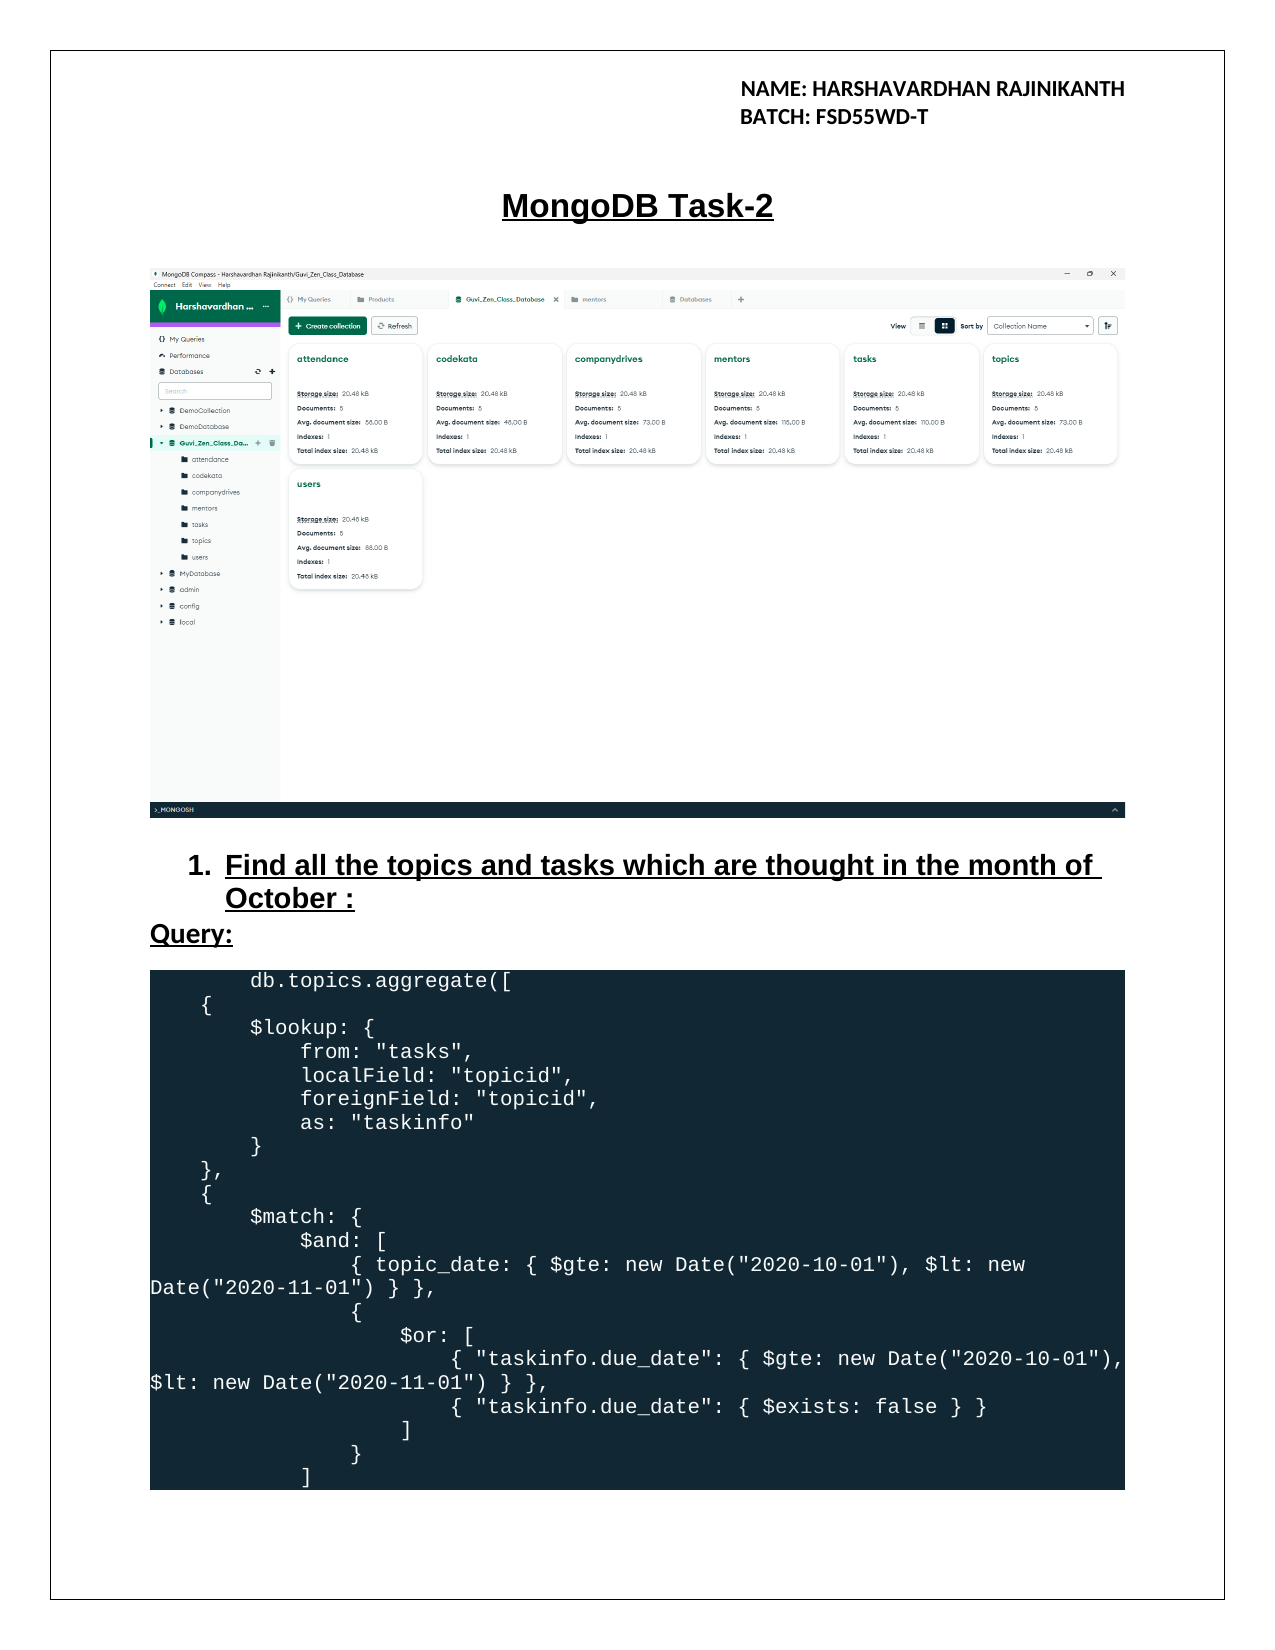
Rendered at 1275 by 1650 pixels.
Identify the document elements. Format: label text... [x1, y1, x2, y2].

text { topic_date: { $gte: new Date("2020-10-01"), $lt: new Date("2020-11-01") } }, [150, 1254, 1125, 1301]
text localField: "topicid", [150, 1064, 1125, 1088]
text { "taskinfo.due_date": { $exists: false } } [150, 1396, 1125, 1419]
picture [150, 268, 1125, 818]
text ] [150, 1467, 1125, 1490]
text Query: [150, 915, 1125, 951]
text { [150, 1183, 1125, 1206]
text $lookup: { [150, 1017, 1125, 1041]
text MongoDB Task-2 [150, 186, 1125, 224]
text }, [150, 1159, 1125, 1183]
text $and: [ [150, 1230, 1125, 1254]
text } [150, 1443, 1125, 1467]
text { [150, 994, 1125, 1017]
text { "taskinfo.due_date": { $gte: new Date("2020-10-01"), $lt: new Date("2020-11-01") } }, [150, 1348, 1125, 1396]
text } [150, 1136, 1125, 1159]
text $match: { [150, 1206, 1125, 1230]
text as: "taskinfo" [150, 1112, 1125, 1136]
text db.topics.aggregate([ [150, 970, 1125, 994]
text foreignField: "topicid", [150, 1088, 1125, 1112]
text $or: [ [150, 1325, 1125, 1348]
text { [150, 1301, 1125, 1325]
list Find all the topics and tasks which are thought in the month of October : [187, 848, 1125, 915]
text from: "tasks", [150, 1041, 1125, 1064]
text ] [150, 1419, 1125, 1443]
